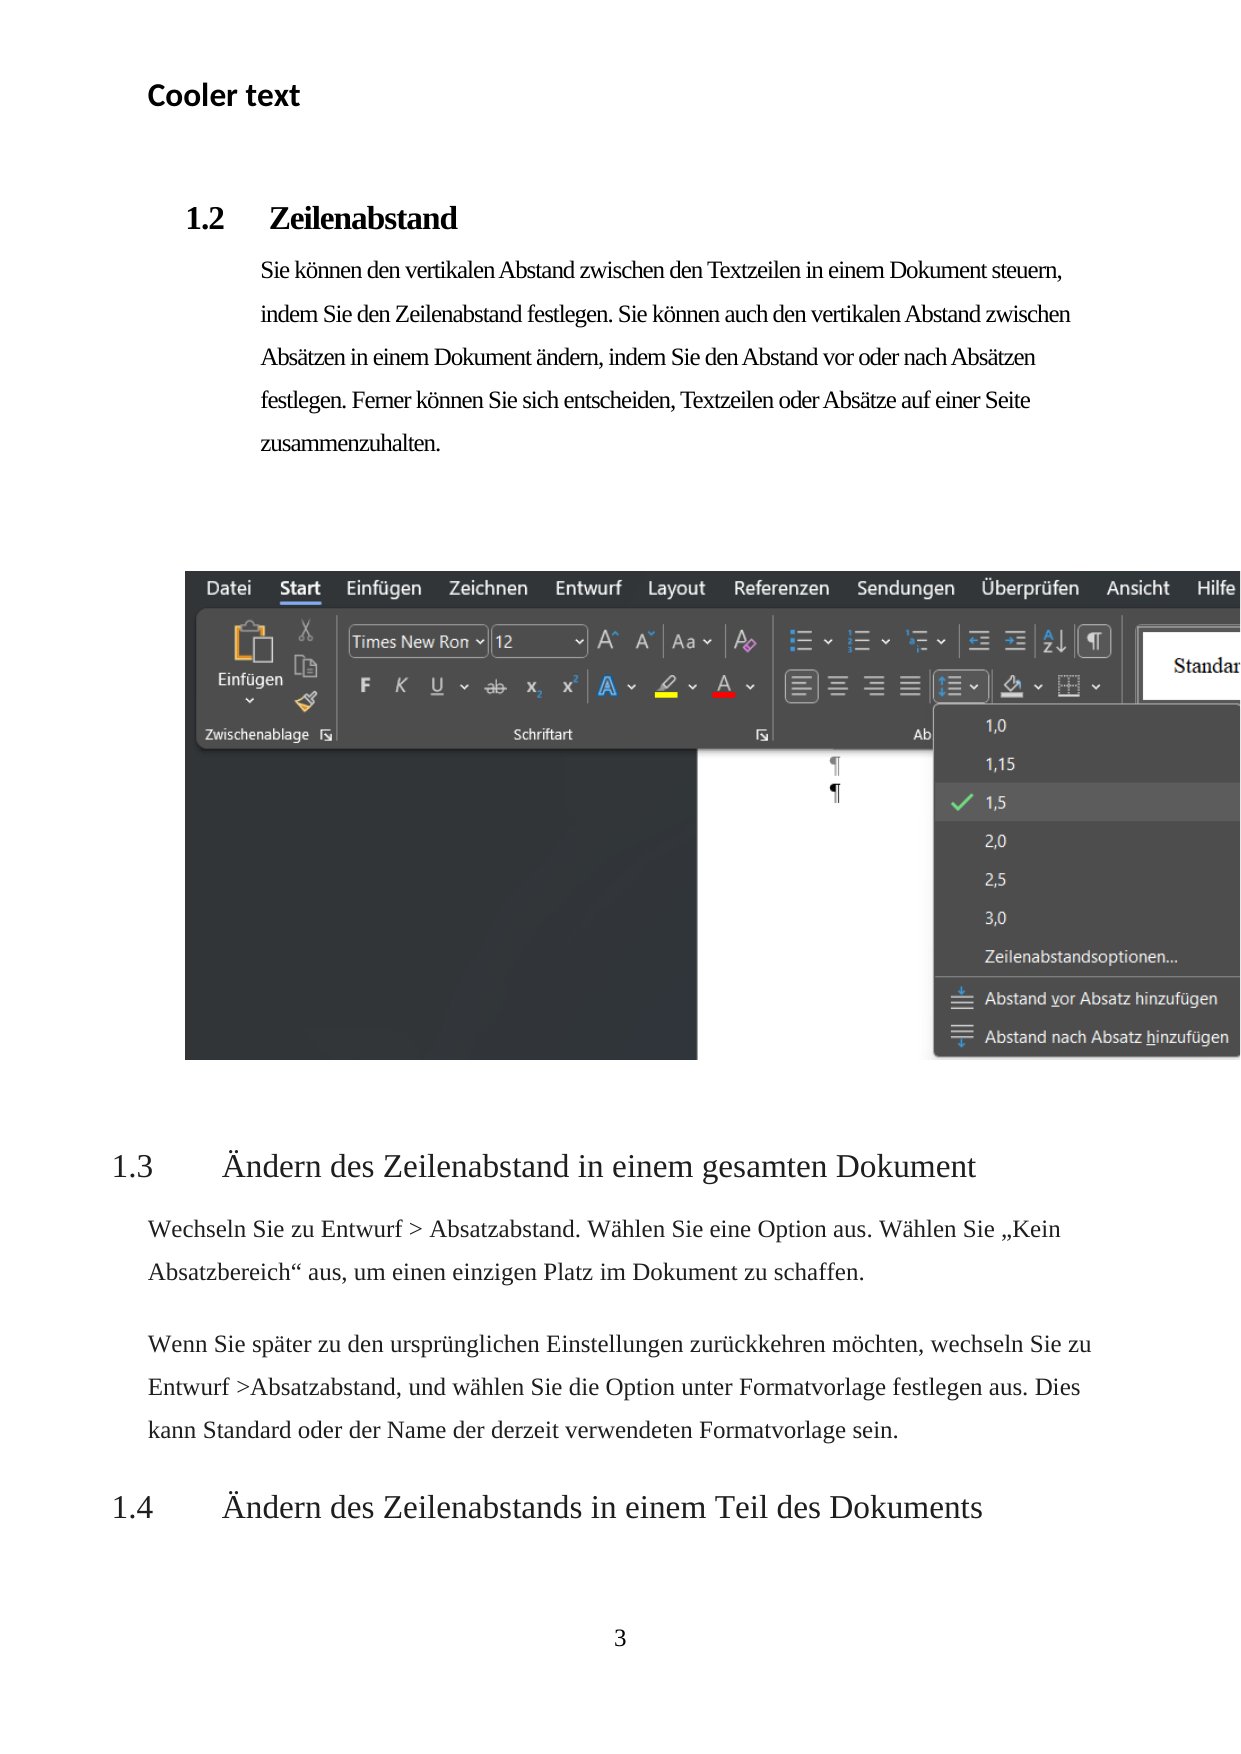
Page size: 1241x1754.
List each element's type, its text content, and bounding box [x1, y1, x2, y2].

text Wenn Sie später zu den ursprünglichen Einstellungen zurückkehren möchten, wechseln Sie zu Entwurf >Absatzabstand, und wählen Sie die Option unter Formatvorlage festlegen aus. Dies kann Standard oder der Name der derzeit verwendeten Formatvorlage sein. [148, 1329, 1092, 1444]
title Zeilenabstand [185, 198, 1092, 236]
picture [185, 571, 1241, 1060]
subtitle 1.3 Ändern des Zeilenabstand in einem gesamten Dokument [111, 1146, 1092, 1184]
text Wechseln Sie zu Entwurf > Absatzabstand. Wählen Sie eine Option aus. Wählen Sie „Kein Absatzbereich“ aus, um einen einzigen Platz im Dokument zu schaffen. [148, 1214, 1092, 1286]
title Sie können den vertikalen Abstand zwischen den Textzeilen in einem Dokument steuern, indem Sie den Zeilenabstand festlegen. Sie können auch den vertikalen Abstand zwischen Absätzen in einem Dokument ändern, indem Sie den Abstand vor oder nach Absätzen festlegen. Ferner können Sie sich entscheiden, Textzeilen oder Absätze auf einer Seite zusammenzuhalten. [260, 256, 1092, 457]
subtitle 1.4 Ändern des Zeilenabstands in einem Teil des Dokuments [111, 1488, 1092, 1526]
